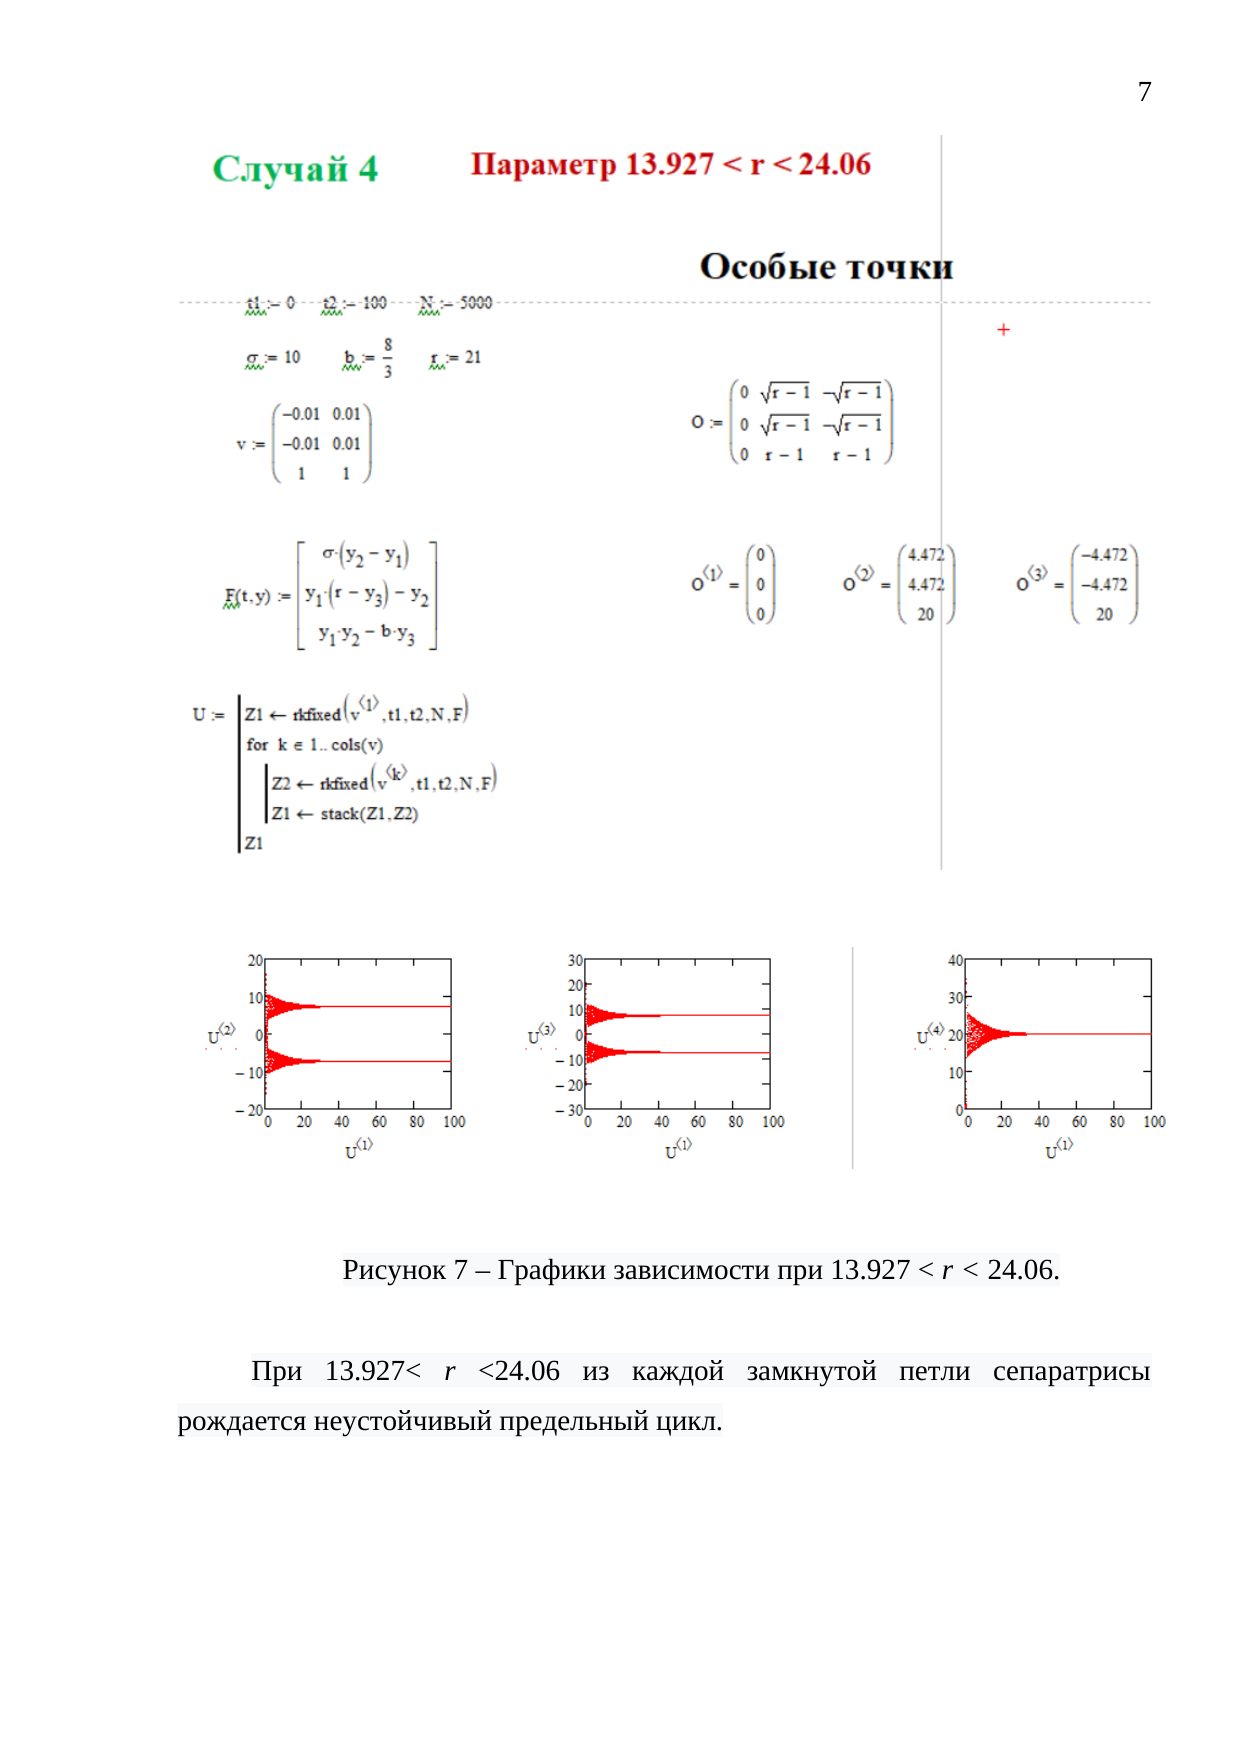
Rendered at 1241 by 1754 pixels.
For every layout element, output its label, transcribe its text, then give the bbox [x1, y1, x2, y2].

picture [198, 947, 1174, 1169]
picture [177, 135, 1152, 870]
text При 13.927< r <24.06 из каждой замкнутой петли сепаратрисы рождается неустойчивый предельный цикл. [177, 1353, 1152, 1437]
text Рисунок 7 – Графики зависимости при 13.927 < r < 24.06. [177, 1252, 1152, 1286]
